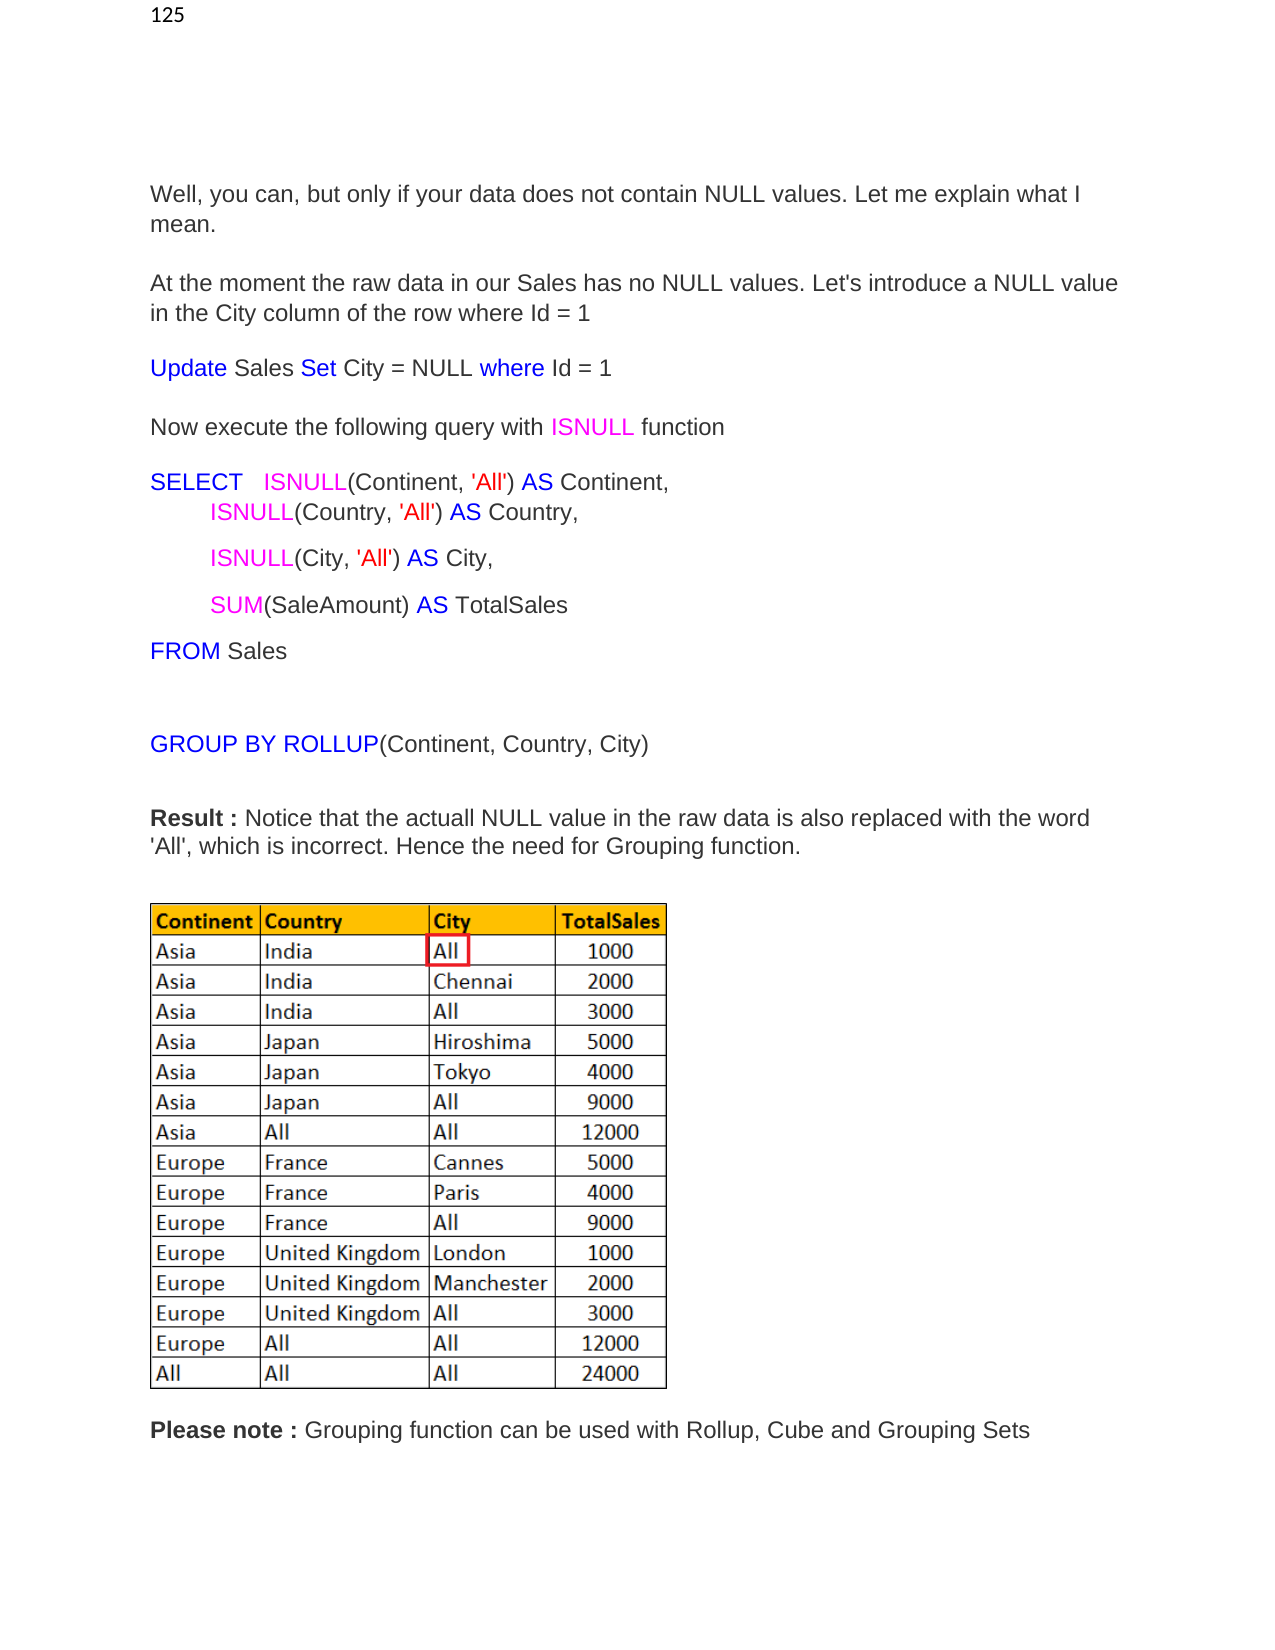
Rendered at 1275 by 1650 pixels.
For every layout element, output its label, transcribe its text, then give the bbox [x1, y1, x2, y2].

text Now execute the following query with ISNULL function [150, 383, 1125, 441]
text SUM(SaleAmount) AS TotalSales [150, 591, 1125, 618]
picture [150, 903, 667, 1389]
text ISNULL(City, 'All') AS City, [150, 544, 1125, 572]
text Update Sales Set City = NULL where Id = 1 [150, 354, 1125, 381]
text Result : Notice that the actuall NULL value in the raw data is also replaced with the word 'All', which is incorrect. Hence the need for Grouping function. [150, 777, 1125, 859]
text Well, you can, but only if your data does not contain NULL values. Let me explain what I mean. At the moment the raw data in our Sales has no NULL values. Let's introduce a NULL value in the City column of the row where Id = 1 [150, 150, 1125, 327]
text GROUP BY ROLLUP(Continent, Country, City) [150, 730, 1125, 758]
text FROM Sales [150, 637, 1125, 665]
text SELECT ISNULL(Continent, 'All') AS Continent, [150, 468, 1125, 496]
text ISNULL(Country, 'All') AS Country, [150, 498, 1125, 526]
